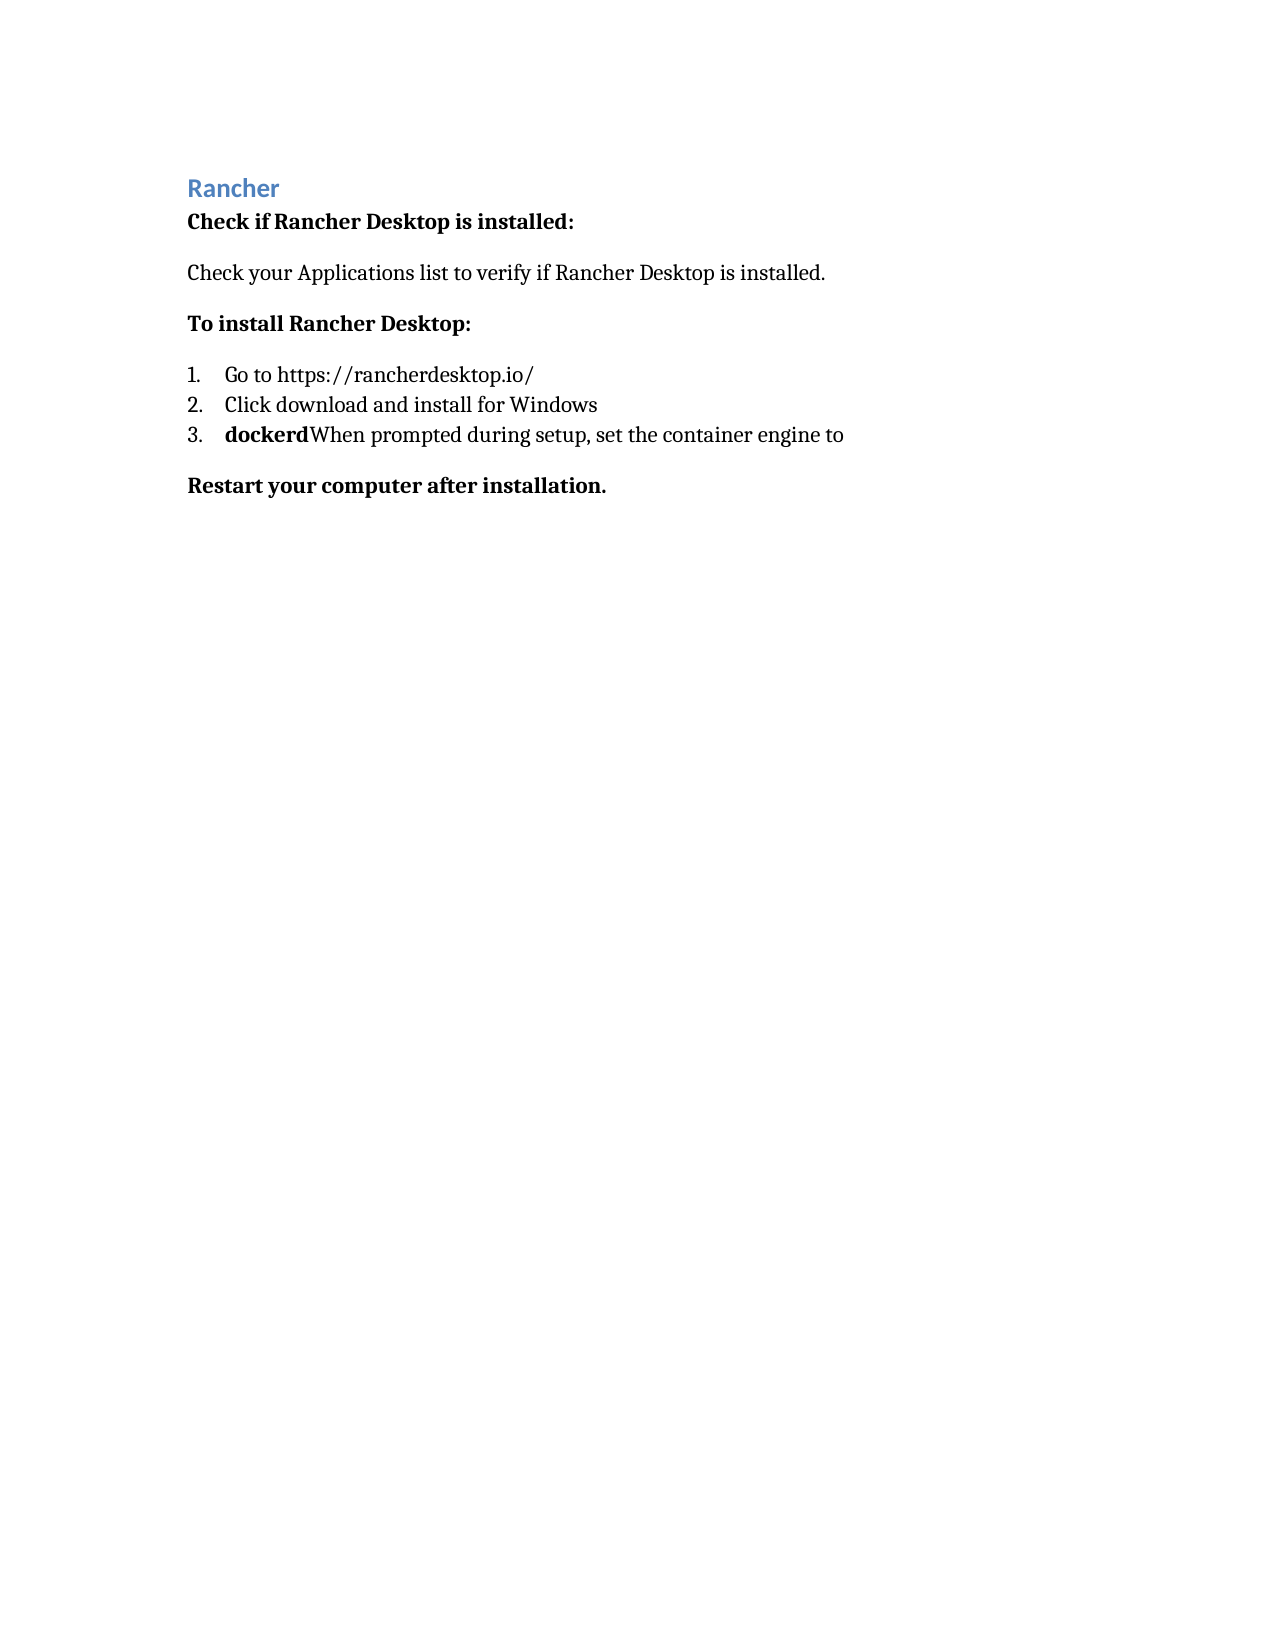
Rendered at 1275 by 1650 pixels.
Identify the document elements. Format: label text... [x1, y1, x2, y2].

list dockerdWhen prompted during setup, set the container engine to [187, 422, 1087, 449]
text Restart your computer after installation. [187, 473, 1087, 500]
text Check your Applications list to verify if Rancher Desktop is installed. [187, 260, 1087, 286]
subtitle Rancher [187, 171, 1087, 204]
text Check if Rancher Desktop is installed: [187, 209, 1087, 235]
text To install Rancher Desktop: [187, 311, 1087, 337]
list Click download and install for Windows [187, 392, 1087, 418]
list Go to https://rancherdesktop.io/ [187, 362, 1087, 388]
